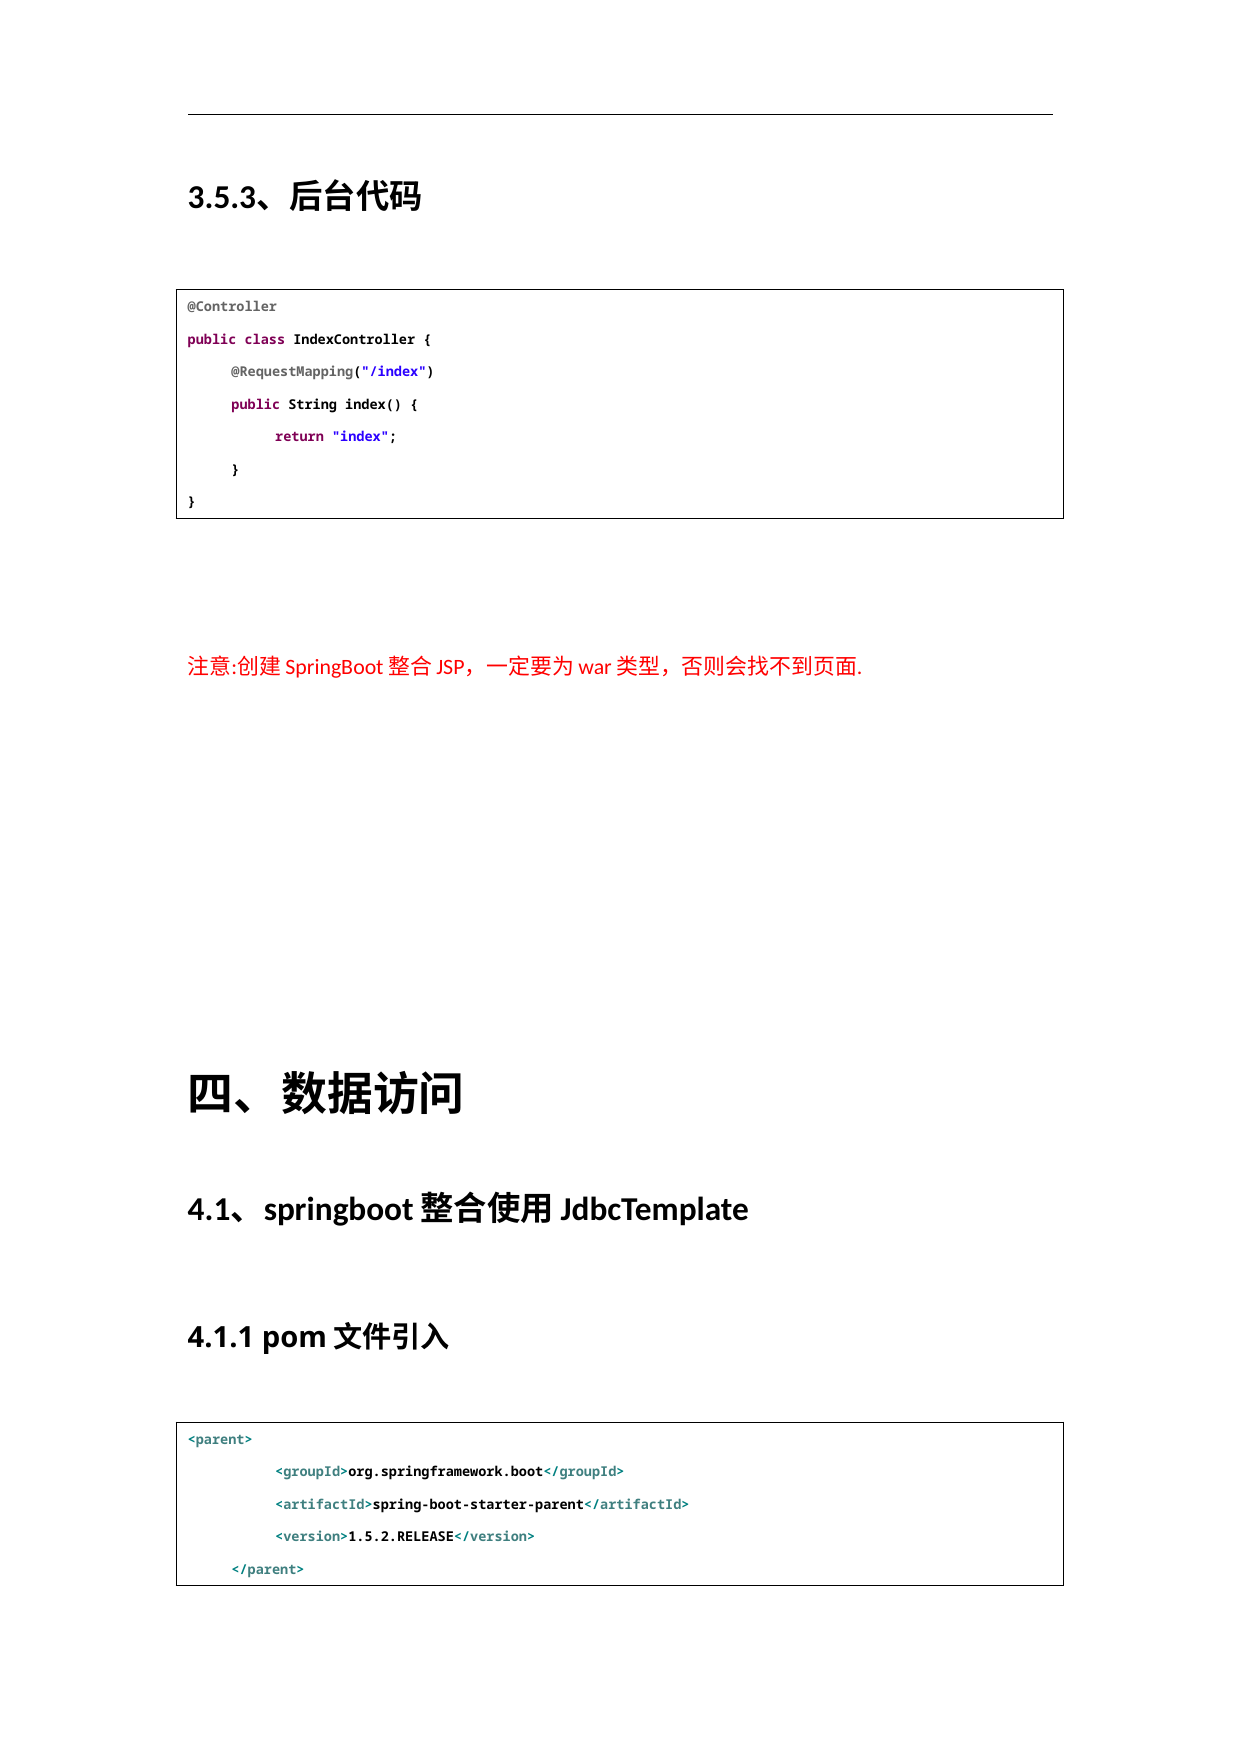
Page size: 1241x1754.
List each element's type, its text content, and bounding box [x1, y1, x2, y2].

subtitle 4.1.1 pom文件引入 [187, 1303, 1053, 1368]
subtitle 3.5.3、后台代码 [187, 162, 1053, 227]
text 注意:创建SpringBoot整合JSP，一定要为war类型，否则会找不到页面. [187, 649, 1053, 681]
subtitle 数据访问 [187, 1042, 1053, 1139]
subtitle 4.1、springboot整合使用JdbcTemplate [187, 1173, 1053, 1238]
table_header @Controller public class IndexController { @RequestMapping("/index") public String index() { return "index"; } } [177, 290, 1063, 518]
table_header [177, 1423, 1063, 1585]
